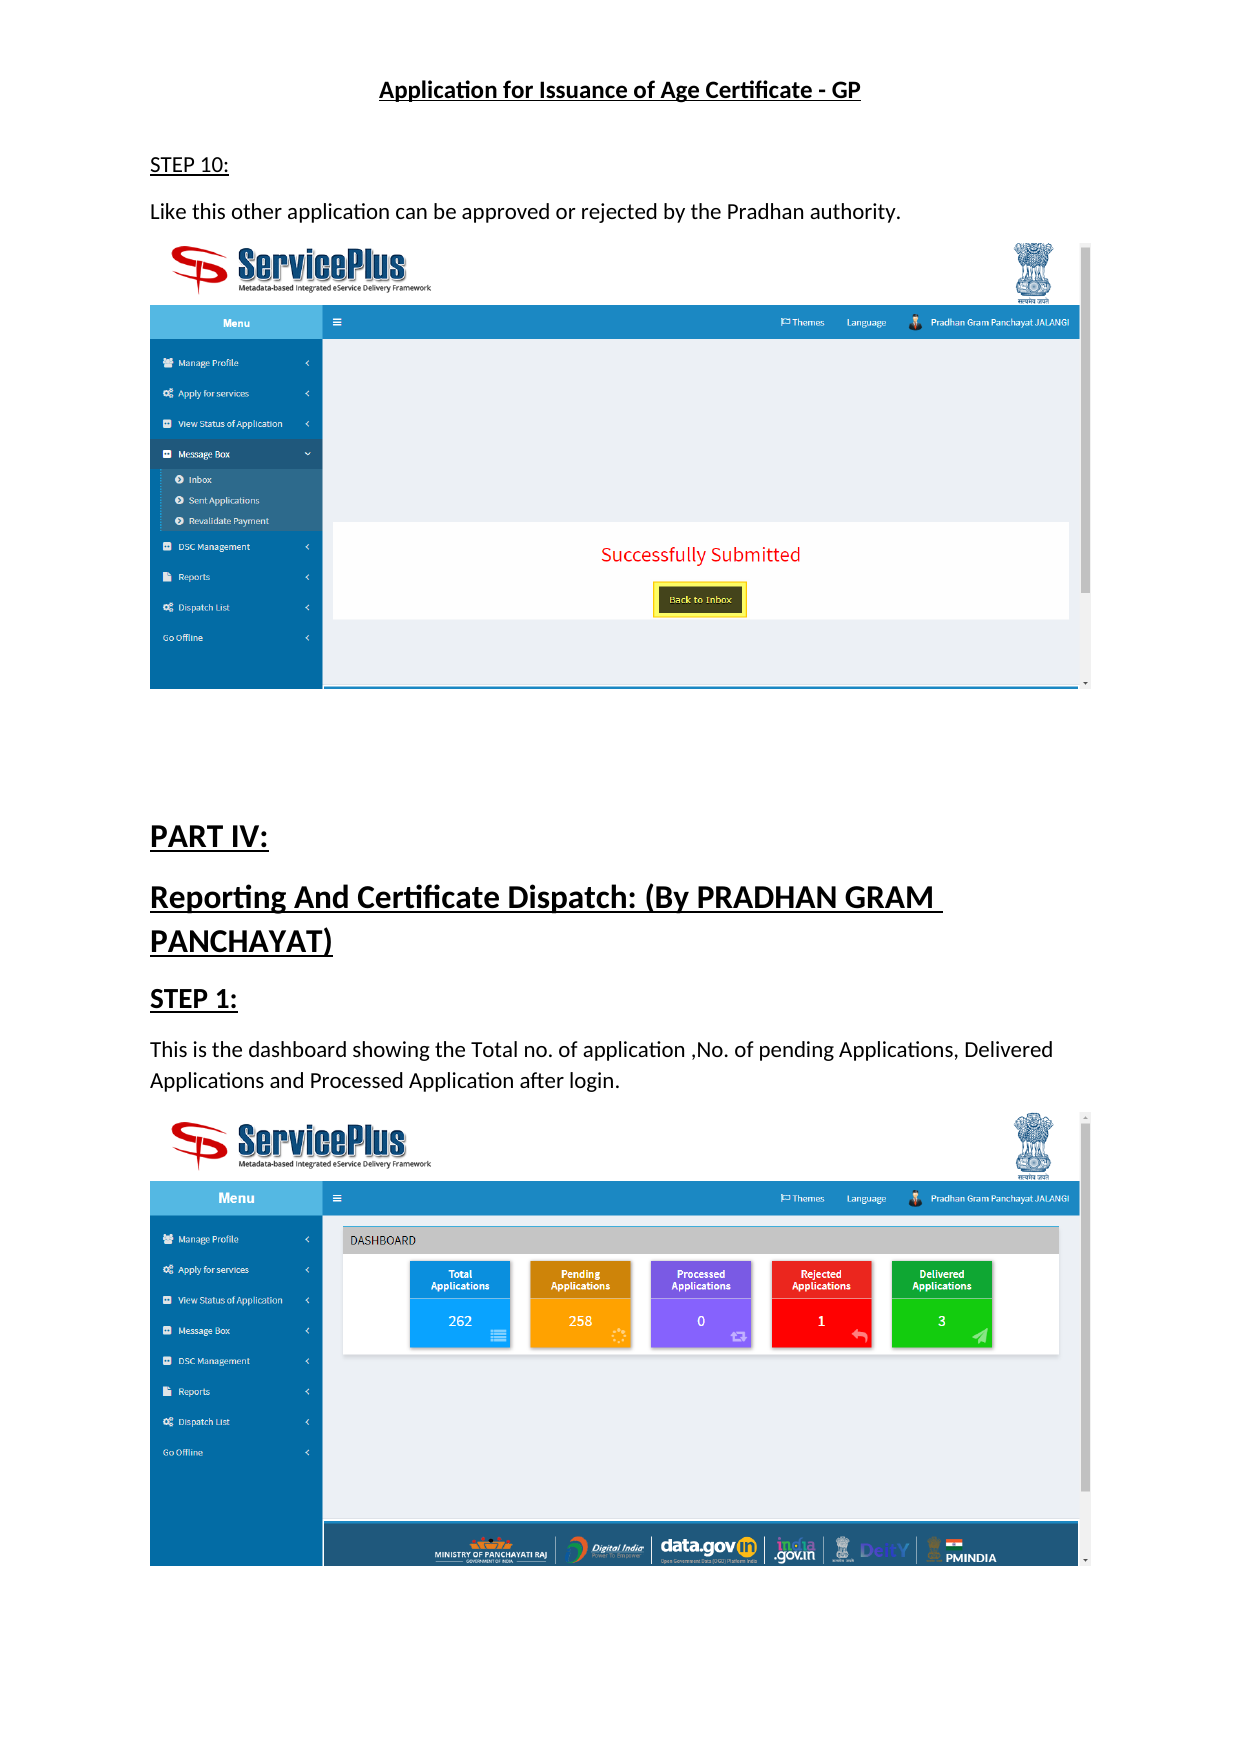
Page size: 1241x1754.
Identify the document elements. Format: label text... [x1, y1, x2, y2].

text This is the dashboard showing the Total no. of application ,No. of pending Applications, Delivered Applications and Processed Application after login. [150, 1036, 1090, 1094]
text STEP 1: [150, 981, 1090, 1016]
text Reporting And Certificate Dispatch: (By PRADHAN GRAM PANCHAYAT) [150, 876, 1090, 961]
text PART IV: [150, 815, 1090, 856]
text Like this other application can be approved or rejected by the Pradhan authority. [150, 197, 1090, 225]
picture [150, 243, 1091, 689]
text STEP 10: [150, 150, 1090, 178]
picture [150, 1112, 1091, 1566]
